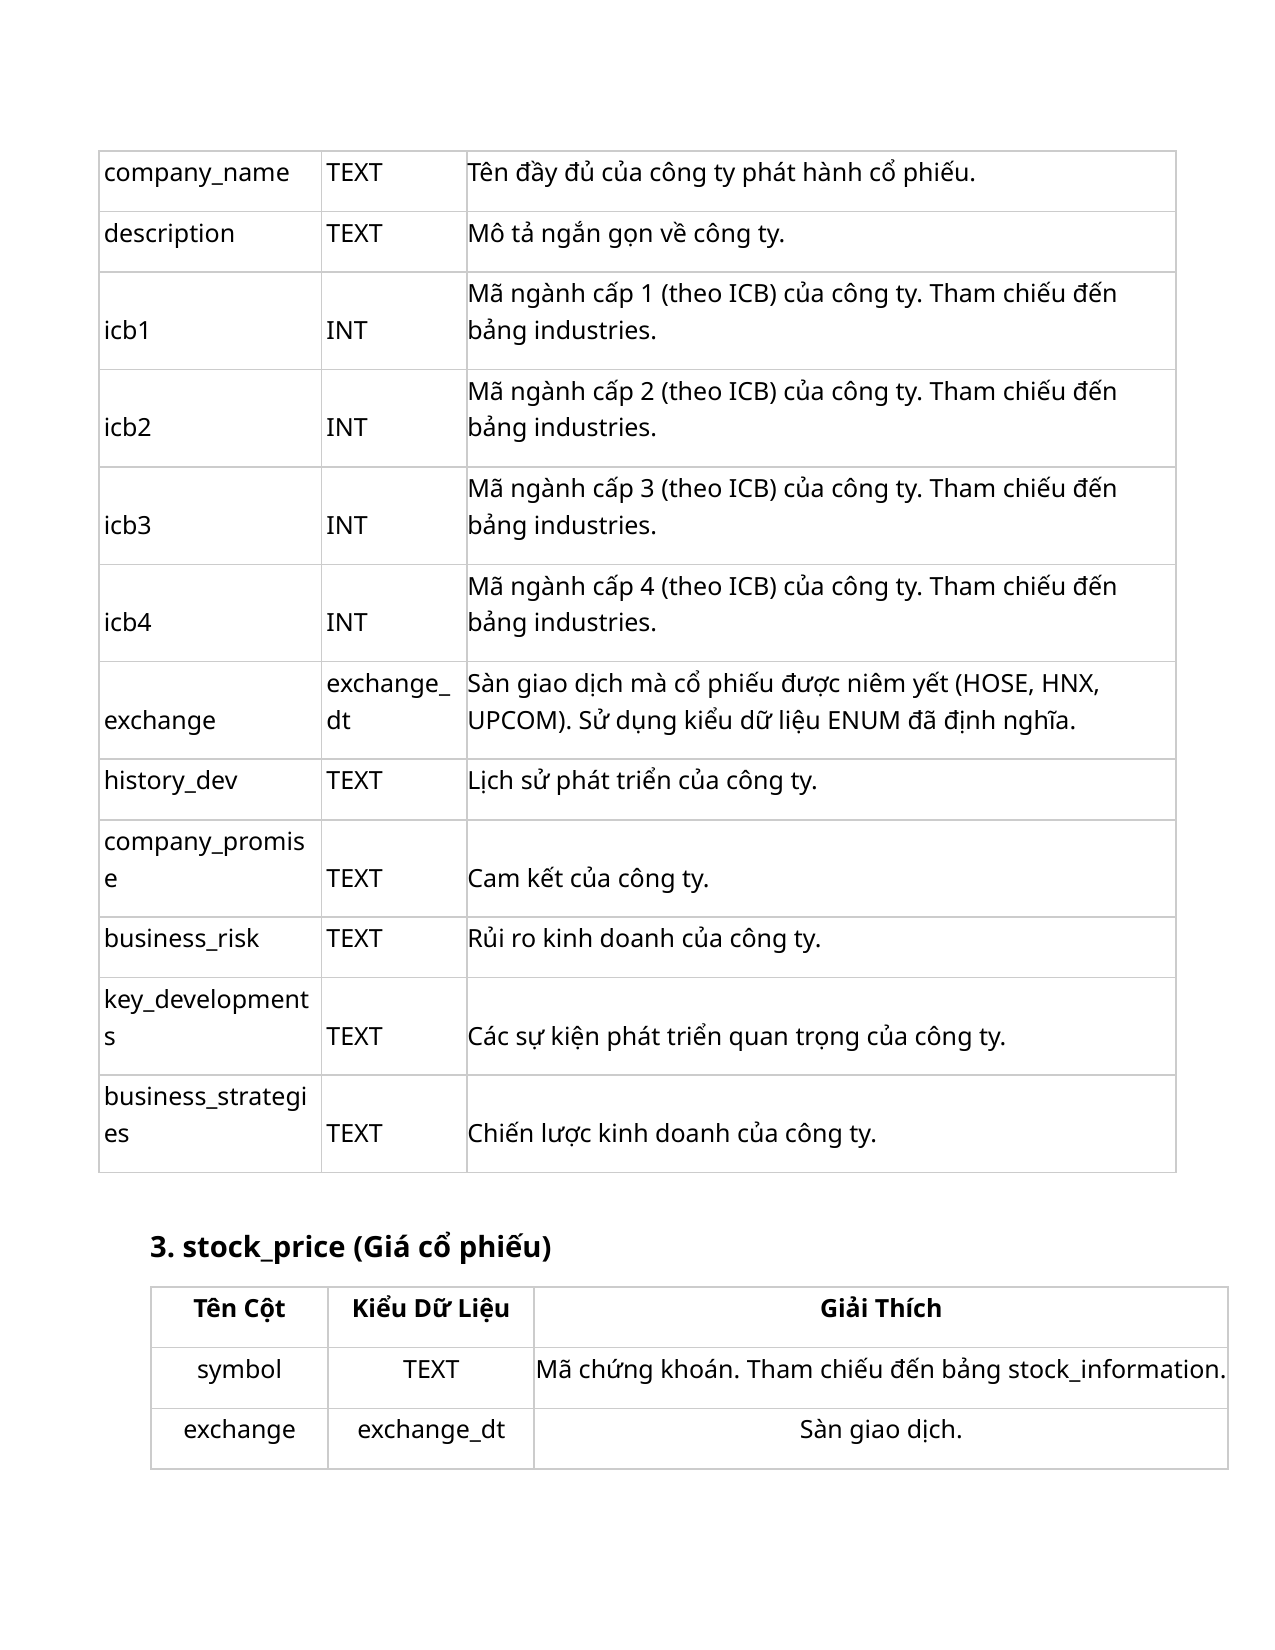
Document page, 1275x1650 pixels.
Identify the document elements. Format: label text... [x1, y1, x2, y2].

table_cell TEXT [322, 760, 466, 819]
table_cell Mã ngành cấp 2 (theo ICB) của công ty. Tham chiếu đến bảng industries. [468, 370, 1175, 466]
table_cell icb4 [100, 565, 321, 661]
table_cell Tên đầy đủ của công ty phát hành cổ phiếu. [468, 152, 1175, 211]
table_cell TEXT [322, 212, 466, 271]
table_cell Lịch sử phát triển của công ty. [468, 760, 1175, 819]
table_cell TEXT [329, 1348, 533, 1407]
text 3. stock_price (Giá cổ phiếu) [150, 1227, 1125, 1266]
table_cell company_promise [100, 821, 321, 916]
table_cell INT [322, 370, 466, 466]
table_cell TEXT [322, 821, 466, 916]
table_cell icb1 [100, 273, 321, 369]
table_cell business_risk [100, 918, 321, 977]
table_cell TEXT [322, 918, 466, 977]
table_cell description [100, 212, 321, 271]
table_cell icb2 [100, 370, 321, 466]
table_cell TEXT [322, 978, 466, 1074]
table_header Tên Cột [152, 1288, 327, 1347]
table_cell Cam kết của công ty. [468, 821, 1175, 916]
table_cell Mã ngành cấp 4 (theo ICB) của công ty. Tham chiếu đến bảng industries. [468, 565, 1175, 661]
table_cell INT [322, 565, 466, 661]
table_header Kiểu Dữ Liệu [329, 1288, 533, 1347]
table_cell exchange_dt [322, 662, 466, 758]
table_cell Các sự kiện phát triển quan trọng của công ty. [468, 978, 1175, 1074]
table_cell symbol [152, 1348, 327, 1407]
table_cell INT [322, 273, 466, 369]
table_cell exchange_dt [329, 1409, 533, 1468]
table_cell Mô tả ngắn gọn về công ty. [468, 212, 1175, 271]
table_cell INT [322, 468, 466, 563]
table_cell Mã chứng khoán. Tham chiếu đến bảng stock_information. [535, 1348, 1227, 1407]
table_cell company_name [100, 152, 321, 211]
table_cell TEXT [322, 152, 466, 211]
table_cell Chiến lược kinh doanh của công ty. [468, 1076, 1175, 1172]
table_cell Mã ngành cấp 3 (theo ICB) của công ty. Tham chiếu đến bảng industries. [468, 468, 1175, 563]
table_cell Mã ngành cấp 1 (theo ICB) của công ty. Tham chiếu đến bảng industries. [468, 273, 1175, 369]
table_cell Sàn giao dịch mà cổ phiếu được niêm yết (HOSE, HNX, UPCOM). Sử dụng kiểu dữ liệu ENUM đã định nghĩa. [468, 662, 1175, 758]
table_cell icb3 [100, 468, 321, 563]
table_cell history_dev [100, 760, 321, 819]
table_cell exchange [100, 662, 321, 758]
table_cell exchange [152, 1409, 327, 1468]
table_cell TEXT [322, 1076, 466, 1172]
table_header Giải Thích [535, 1288, 1227, 1347]
table_cell business_strategies [100, 1076, 321, 1172]
table_cell Sàn giao dịch. [535, 1409, 1227, 1468]
table_cell Rủi ro kinh doanh của công ty. [468, 918, 1175, 977]
table_cell key_developments [100, 978, 321, 1074]
